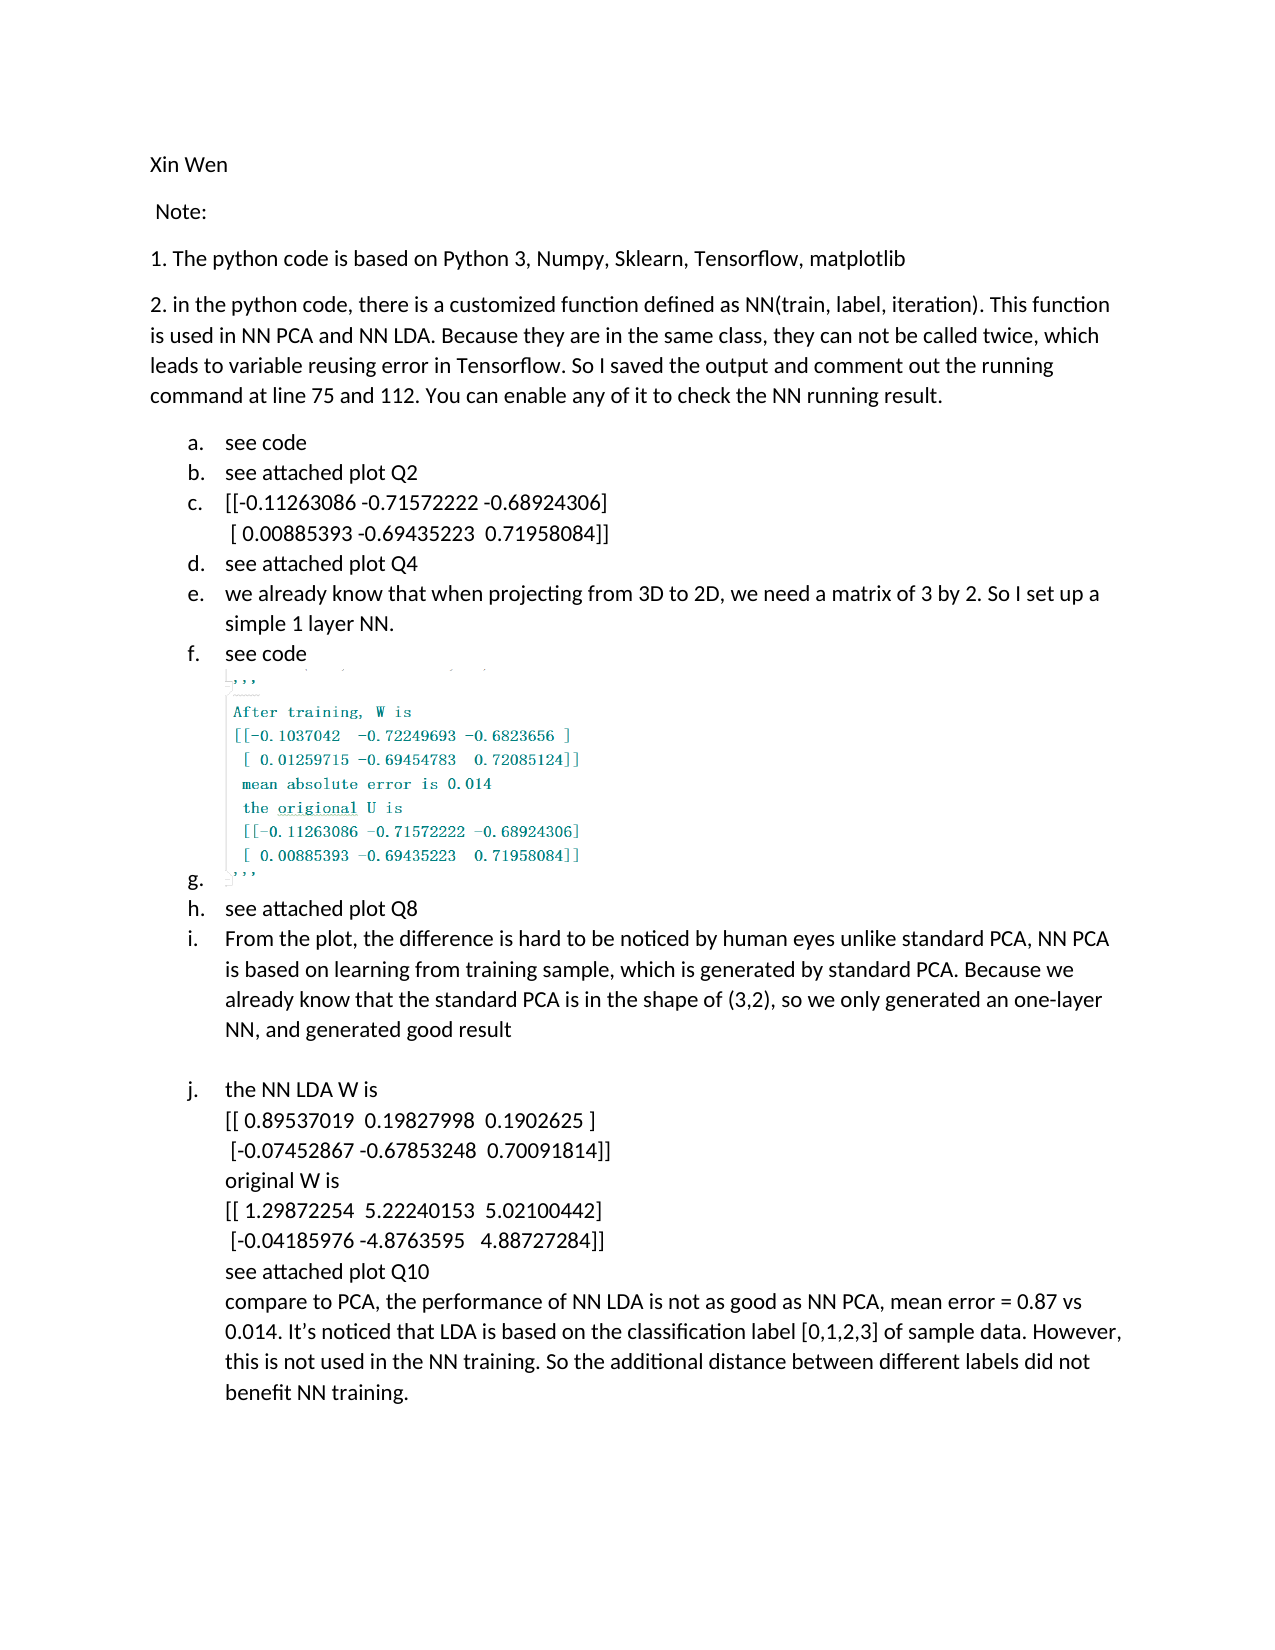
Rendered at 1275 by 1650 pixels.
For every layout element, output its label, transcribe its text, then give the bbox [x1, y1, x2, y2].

list the NN LDA W is [187, 1076, 1125, 1103]
text 1. The python code is based on Python 3, Numpy, Sklearn, Tensorflow, matplotlib [150, 244, 1125, 272]
list we already know that when projecting from 3D to 2D, we need a matrix of 3 by 2. So I set up a simple 1 layer NN. [187, 579, 1125, 637]
list [[ 0.89537019 0.19827998 0.1902625 ] [225, 1106, 1125, 1134]
list [[-0.11263086 -0.71572222 -0.68924306] [187, 488, 1125, 517]
list see attached plot Q2 [187, 458, 1125, 486]
text 2. in the python code, there is a customized function defined as NN(train, label, iteration). This function is used in NN PCA and NN LDA. Because they are in the same class, they can not be called twice, which leads to variable reusing error in Tensorflow. So I saved the output and comment out the running command at line 75 and 112. You can enable any of it to check the NN running result. [150, 291, 1125, 409]
text Xin Wen [150, 150, 1125, 178]
list compare to PCA, the performance of NN LDA is not as good as NN PCA, mean error = 0.87 vs 0.014. It’s noticed that LDA is based on the classification label [0,1,2,3] of sample data. However, this is not used in the NN training. So the additional distance between different labels did not benefit NN training. [225, 1287, 1125, 1406]
list [ 0.00885393 -0.69435223 0.71958084]] [225, 519, 1125, 547]
list [-0.07452867 -0.67853248 0.70091814]] [225, 1136, 1125, 1164]
list original W is [225, 1166, 1125, 1194]
list [[ 1.29872254 5.22240153 5.02100442] [225, 1196, 1125, 1224]
list see attached plot Q10 [225, 1257, 1125, 1285]
list see code [187, 639, 1125, 668]
list see attached plot Q8 [187, 894, 1125, 922]
list see attached plot Q4 [187, 549, 1125, 577]
list [-0.04185976 -4.8763595 4.88727284]] [225, 1227, 1125, 1254]
text Note: [150, 197, 1125, 225]
list From the plot, the difference is hard to be noticed by human eyes unlike standard PCA, NN PCA is based on learning from training sample, which is generated by standard PCA. Because we already know that the standard PCA is in the shape of (3,2), so we only generated an one-layer NN, and generated good result [187, 924, 1125, 1043]
list see code [187, 428, 1125, 456]
picture [225, 669, 604, 887]
